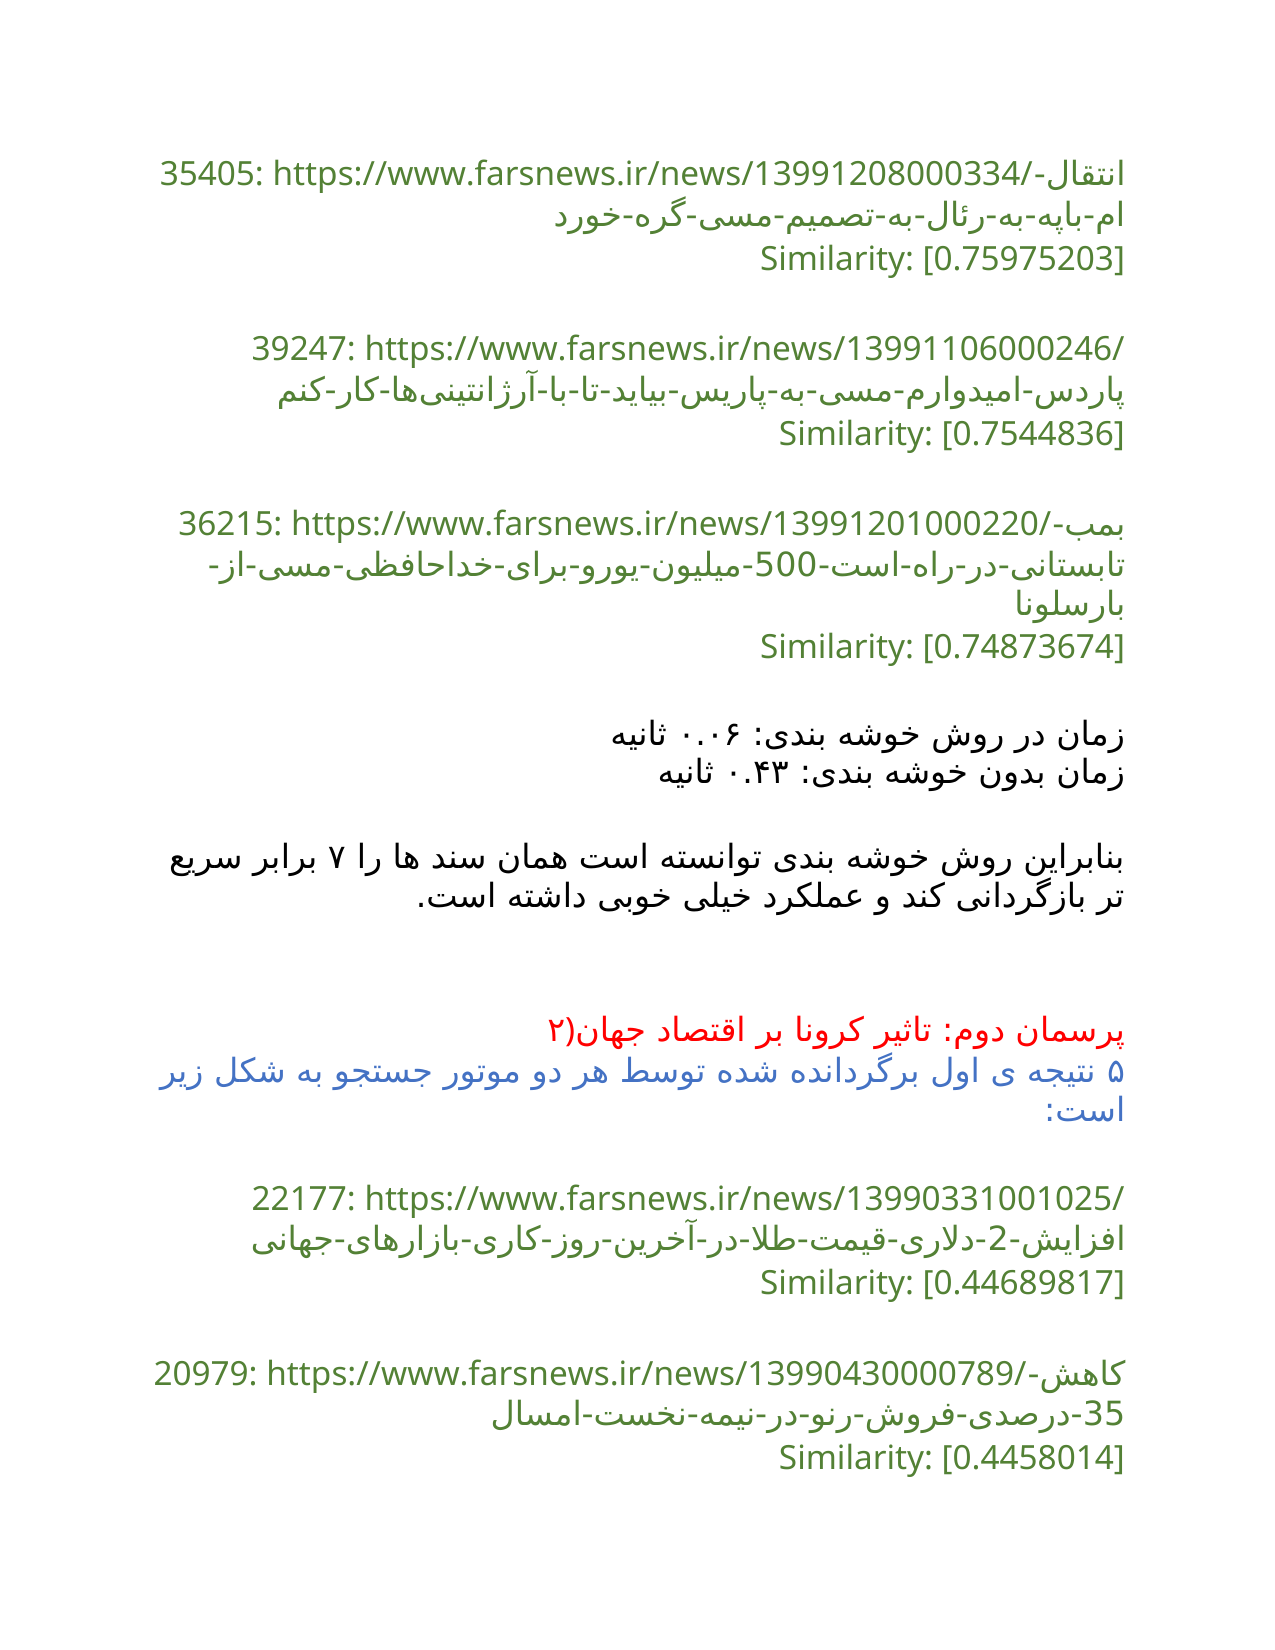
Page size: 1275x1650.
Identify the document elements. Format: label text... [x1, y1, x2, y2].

text زمان بدون خوشه بندی: ۰.۴۳ ثانیه [150, 753, 1125, 792]
text زمان در روش خوشه بندی: ۰.۰۶ ثانیه [150, 714, 1125, 753]
text ۲)پرسمان دوم: تاثیر کرونا بر اقتصاد جهان [150, 1006, 1125, 1051]
text Similarity: [0.75975203] [150, 234, 1125, 280]
text Similarity: [0.7544836] [150, 409, 1125, 455]
text 22177: https://www.farsnews.ir/news/13990331001025/افزایش-2-دلاری-قیمت-طلا-در-آخرین-روز-کاری-بازارهای-جهانی [150, 1174, 1125, 1259]
text 36215: https://www.farsnews.ir/news/13991201000220/بمب-تابستانی-در-راه-است-500-میلیون-یورو-برای-خداحافظی-مسی-از-بارسلونا [150, 500, 1125, 623]
text 39247: https://www.farsnews.ir/news/13991106000246/پاردس-امیدوارم-مسی-به-پاریس-بیاید-تا-با-آرژانتینی‌ها-کار-کنم [150, 325, 1125, 409]
text 35405: https://www.farsnews.ir/news/13991208000334/انتقال-ام-باپه-به-رئال-به-تصمیم-مسی-گره-خورد [150, 150, 1125, 234]
text ۵ نتیجه ی اول برگردانده شده توسط هر دو موتور جستجو به شکل زیر است: [150, 1051, 1125, 1129]
text Similarity: [0.4458014] [150, 1434, 1125, 1479]
text Similarity: [0.74873674] [150, 623, 1125, 669]
text 20979: https://www.farsnews.ir/news/13990430000789/کاهش-35-درصدی-فروش-رنو-در-نیمه-نخست-امسال [150, 1349, 1125, 1434]
text Similarity: [0.44689817] [150, 1259, 1125, 1304]
text بنابراین روش خوشه بندی توانسته است همان سند ها را ۷ برابر سریع تر بازگردانی کند و عملکرد خیلی خوبی داشته است. [150, 837, 1125, 915]
